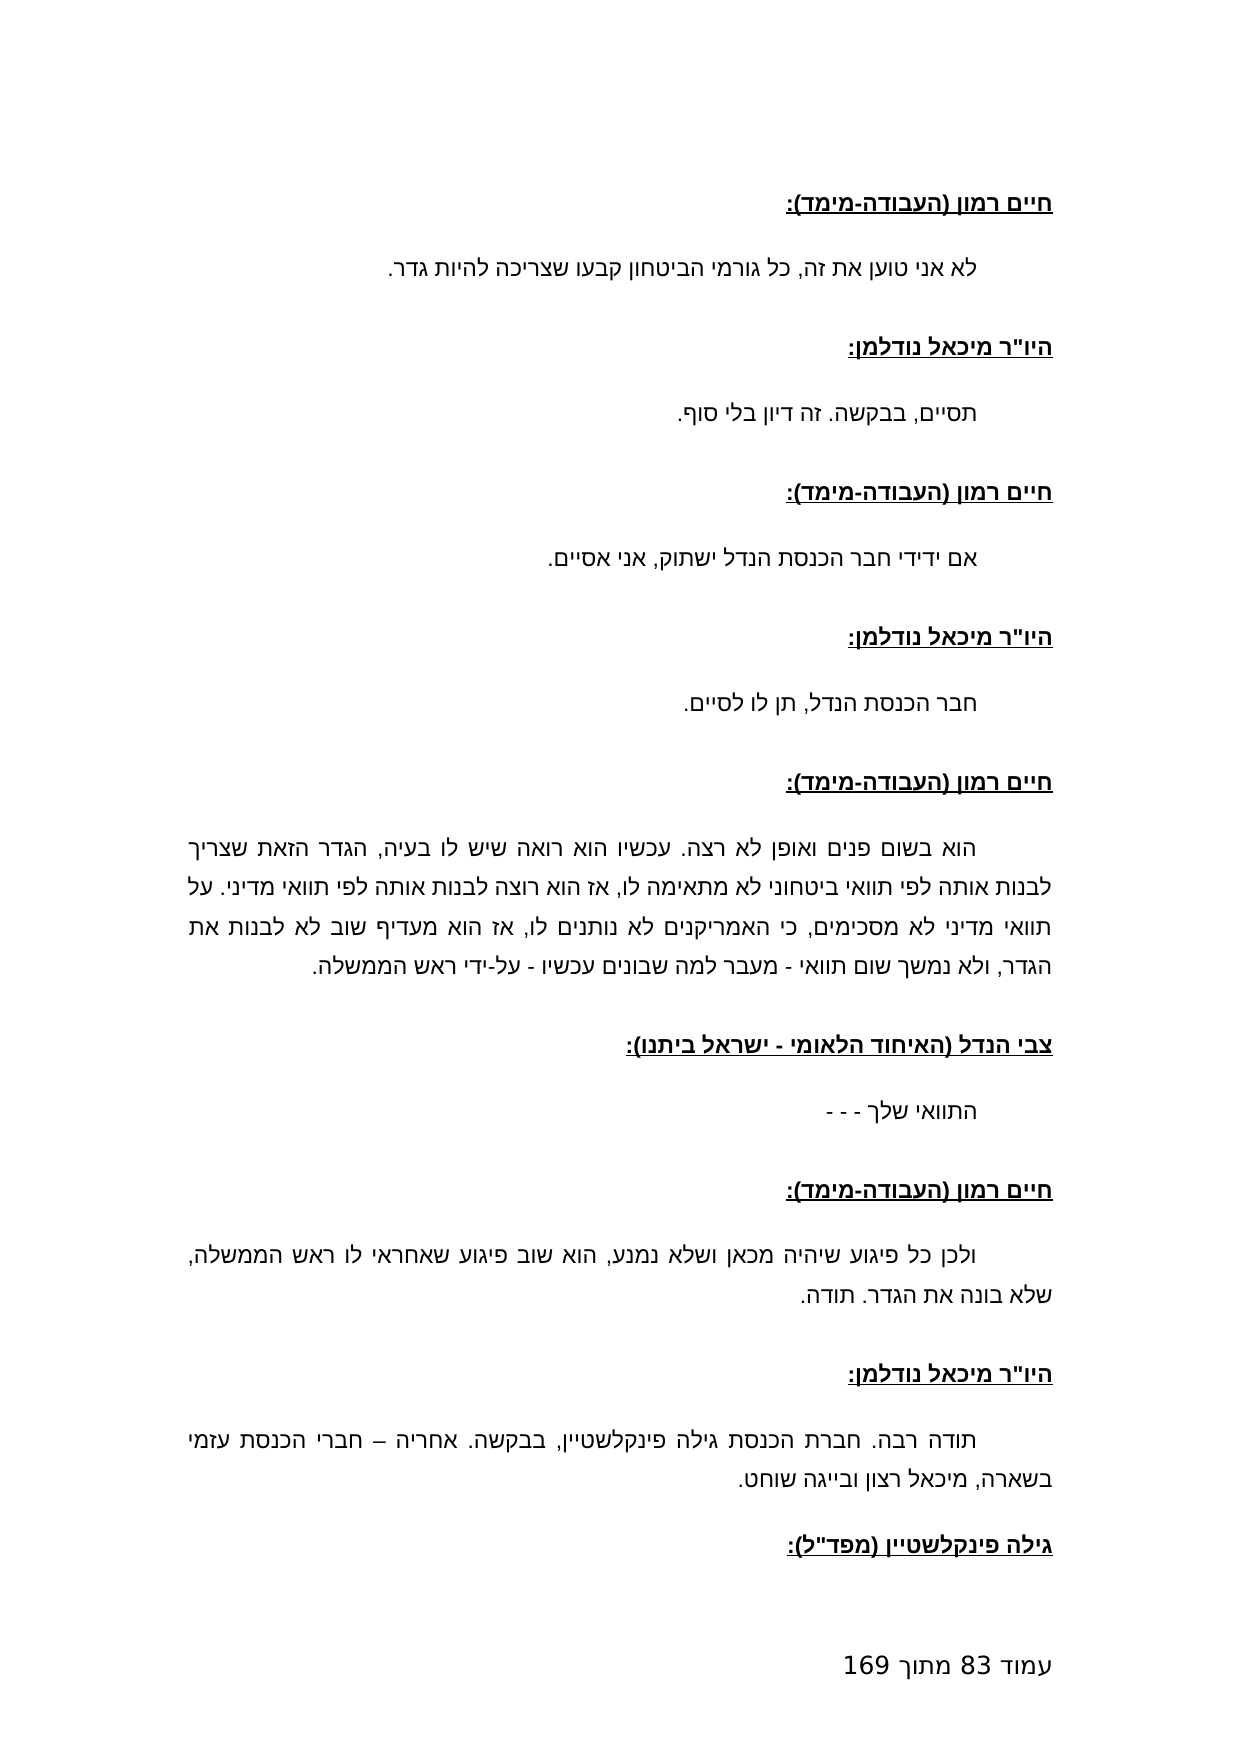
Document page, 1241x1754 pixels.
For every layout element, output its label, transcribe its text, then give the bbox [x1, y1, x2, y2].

text הוא בשום פנים ואופן לא רצה. עכשיו הוא רואה שיש לו בעיה, הגדר הזאת שצריך לבנות אותה לפי תוואי ביטחוני לא מתאימה לו, אז הוא רוצה לבנות אותה לפי תוואי מדיני. על תוואי מדיני לא מסכימים, כי האמריקנים לא נותנים לו, אז הוא מעדיף שוב לא לבנות את הגדר, ולא נמשך שום תוואי - מעבר למה שבונים עכשיו - על-ידי ראש הממשלה. [187, 834, 1053, 979]
text התוואי שלך - - - [187, 1098, 1053, 1124]
text היו"ר מיכאל נודלמן: [187, 624, 1053, 650]
text אם ידידי חבר הכנסת הנדל ישתוק, אני אסיים. [187, 545, 1053, 571]
text חיים רמון (העבודה-מימד): [187, 189, 1053, 216]
text צבי הנדל (האיחוד הלאומי - ישראל ביתנו): [187, 1032, 1053, 1058]
text חיים רמון (העבודה-מימד): [187, 479, 1053, 505]
text גילה פינקלשטיין (מפד"ל): [187, 1532, 1053, 1558]
text חבר הכנסת הנדל, תן לו לסיים. [187, 690, 1053, 716]
text תודה רבה. חברת הכנסת גילה פינקלשטיין, בבקשה. אחריה – חברי הכנסת עזמי בשארה, מיכאל רצון ובייגה שוחט. [187, 1427, 1053, 1493]
text היו"ר מיכאל נודלמן: [187, 334, 1053, 361]
text ולכן כל פיגוע שיהיה מכאן ושלא נמנע, הוא שוב פיגוע שאחראי לו ראש הממשלה, שלא בונה את הגדר. תודה. [187, 1242, 1053, 1308]
text חיים רמון (העבודה-מימד): [187, 1177, 1053, 1203]
text היו"ר מיכאל נודלמן: [187, 1361, 1053, 1387]
text תסיים, בבקשה. זה דיון בלי סוף. [187, 400, 1053, 426]
text לא אני טוען את זה, כל גורמי הביטחון קבעו שצריכה להיות גדר. [187, 255, 1053, 282]
text חיים רמון (העבודה-מימד): [187, 769, 1053, 795]
